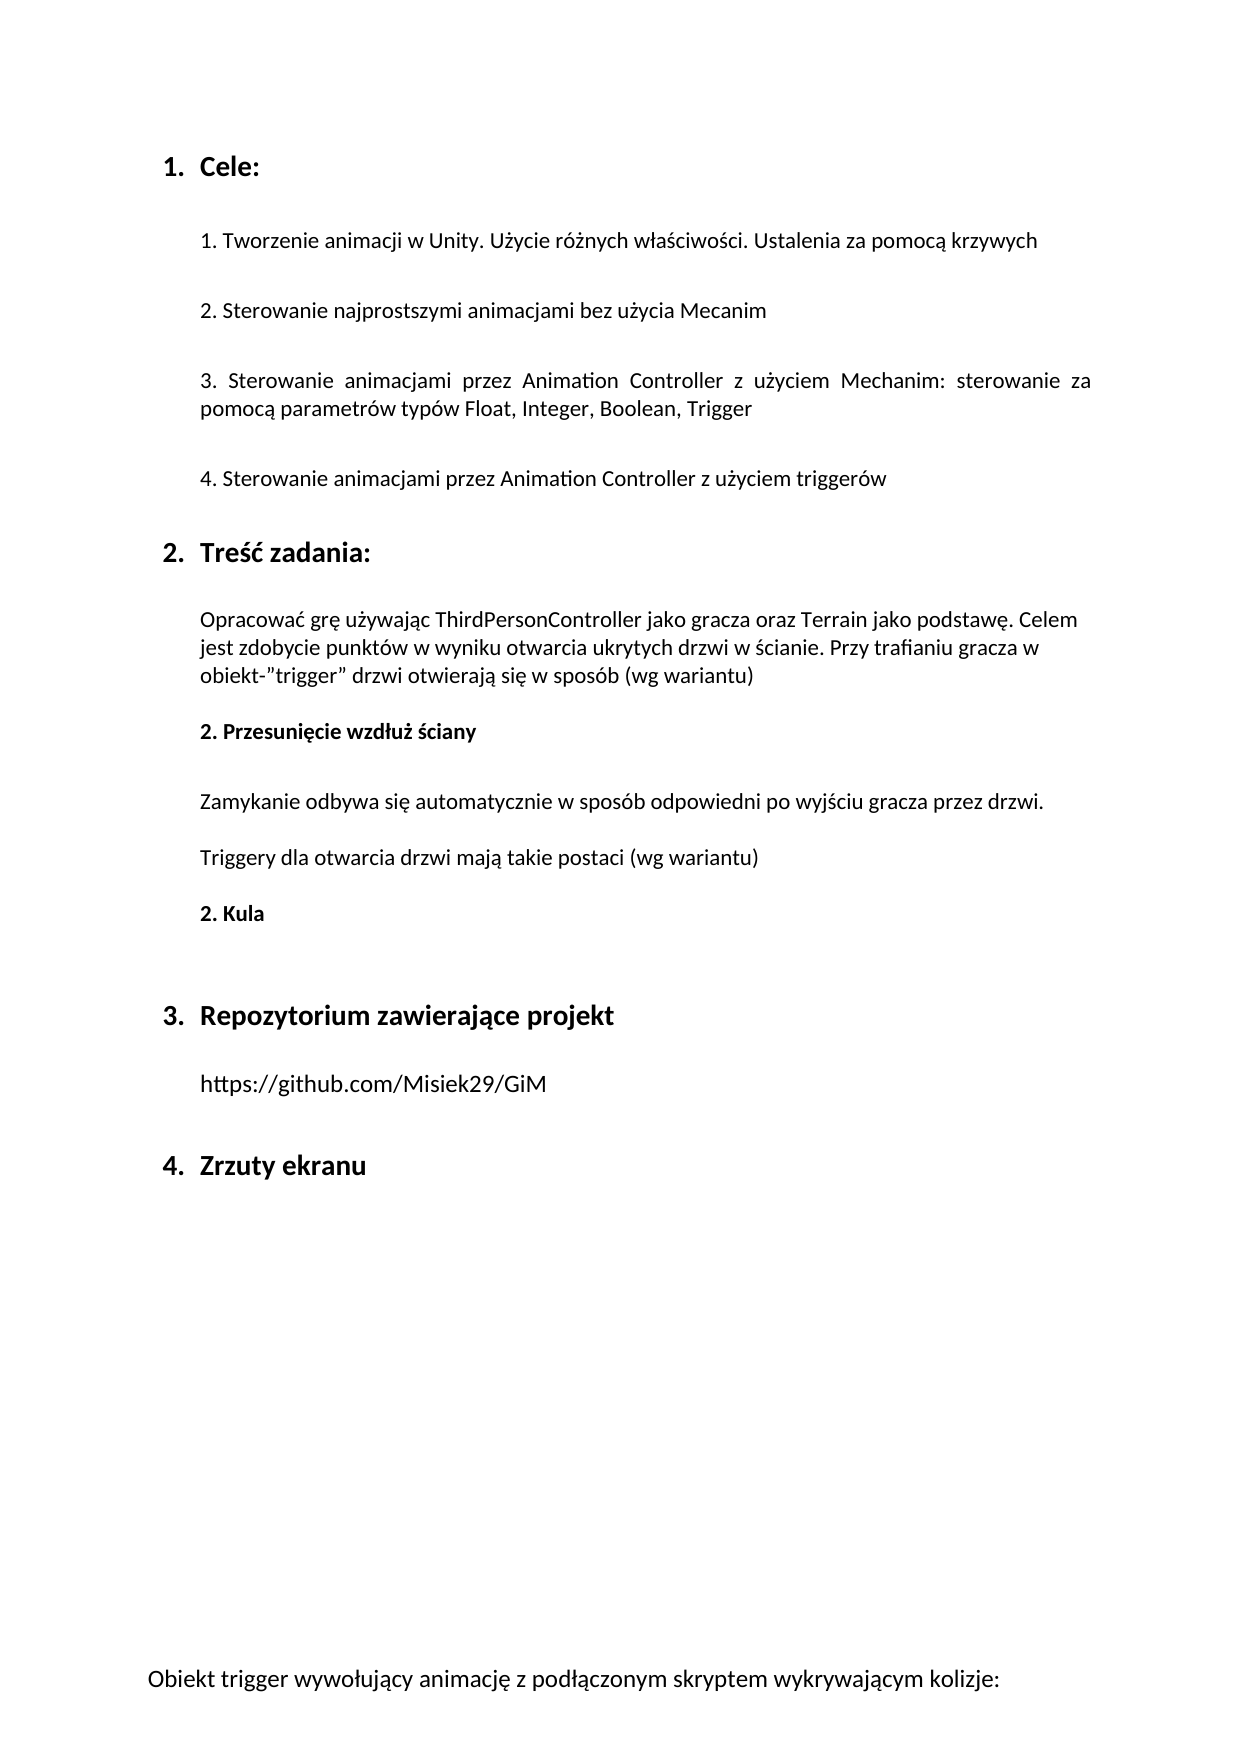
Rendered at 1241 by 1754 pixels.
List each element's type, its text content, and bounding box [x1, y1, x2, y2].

list Cele: [162, 148, 1093, 183]
text 3. Sterowanie animacjami przez Animation Controller z użyciem Mechanim: sterowanie za pomocą parametrów typów Float, Integer, Boolean, Trigger [200, 366, 1093, 422]
text 2. Sterowanie najprostszymi animacjami bez użycia Mecanim [200, 296, 1093, 324]
text 1. Tworzenie animacji w Unity. Użycie różnych właściwości. Ustalenia za pomocą krzywych [200, 226, 1093, 254]
list Opracować grę używając ThirdPersonController jako gracza oraz Terrain jako podstawę. Celem jest zdobycie punktów w wyniku otwarcia ukrytych drzwi w ścianie. Przy trafianiu gracza w obiekt-”trigger” drzwi otwierają się w sposób (wg wariantu) [200, 605, 1093, 717]
list Zrzuty ekranu [162, 1147, 1093, 1183]
list https://github.com/Misiek29/GiM [200, 1068, 1093, 1099]
list Repozytorium zawierające projekt [162, 997, 1093, 1033]
list 2. Kula [200, 899, 1093, 927]
list Triggery dla otwarcia drzwi mają takie postaci (wg wariantu) [200, 843, 1093, 871]
list Zamykanie odbywa się automatycznie w sposób odpowiedni po wyjściu gracza przez drzwi. [200, 787, 1093, 815]
list Treść zadania: [162, 534, 1093, 569]
text Obiekt trigger wywołujący animację z podłączonym skryptem wykrywającym kolizje: [148, 1663, 1093, 1694]
list 2. Przesunięcie wzdłuż ściany [200, 717, 1093, 745]
text 4. Sterowanie animacjami przez Animation Controller z użyciem triggerów [200, 464, 1093, 492]
